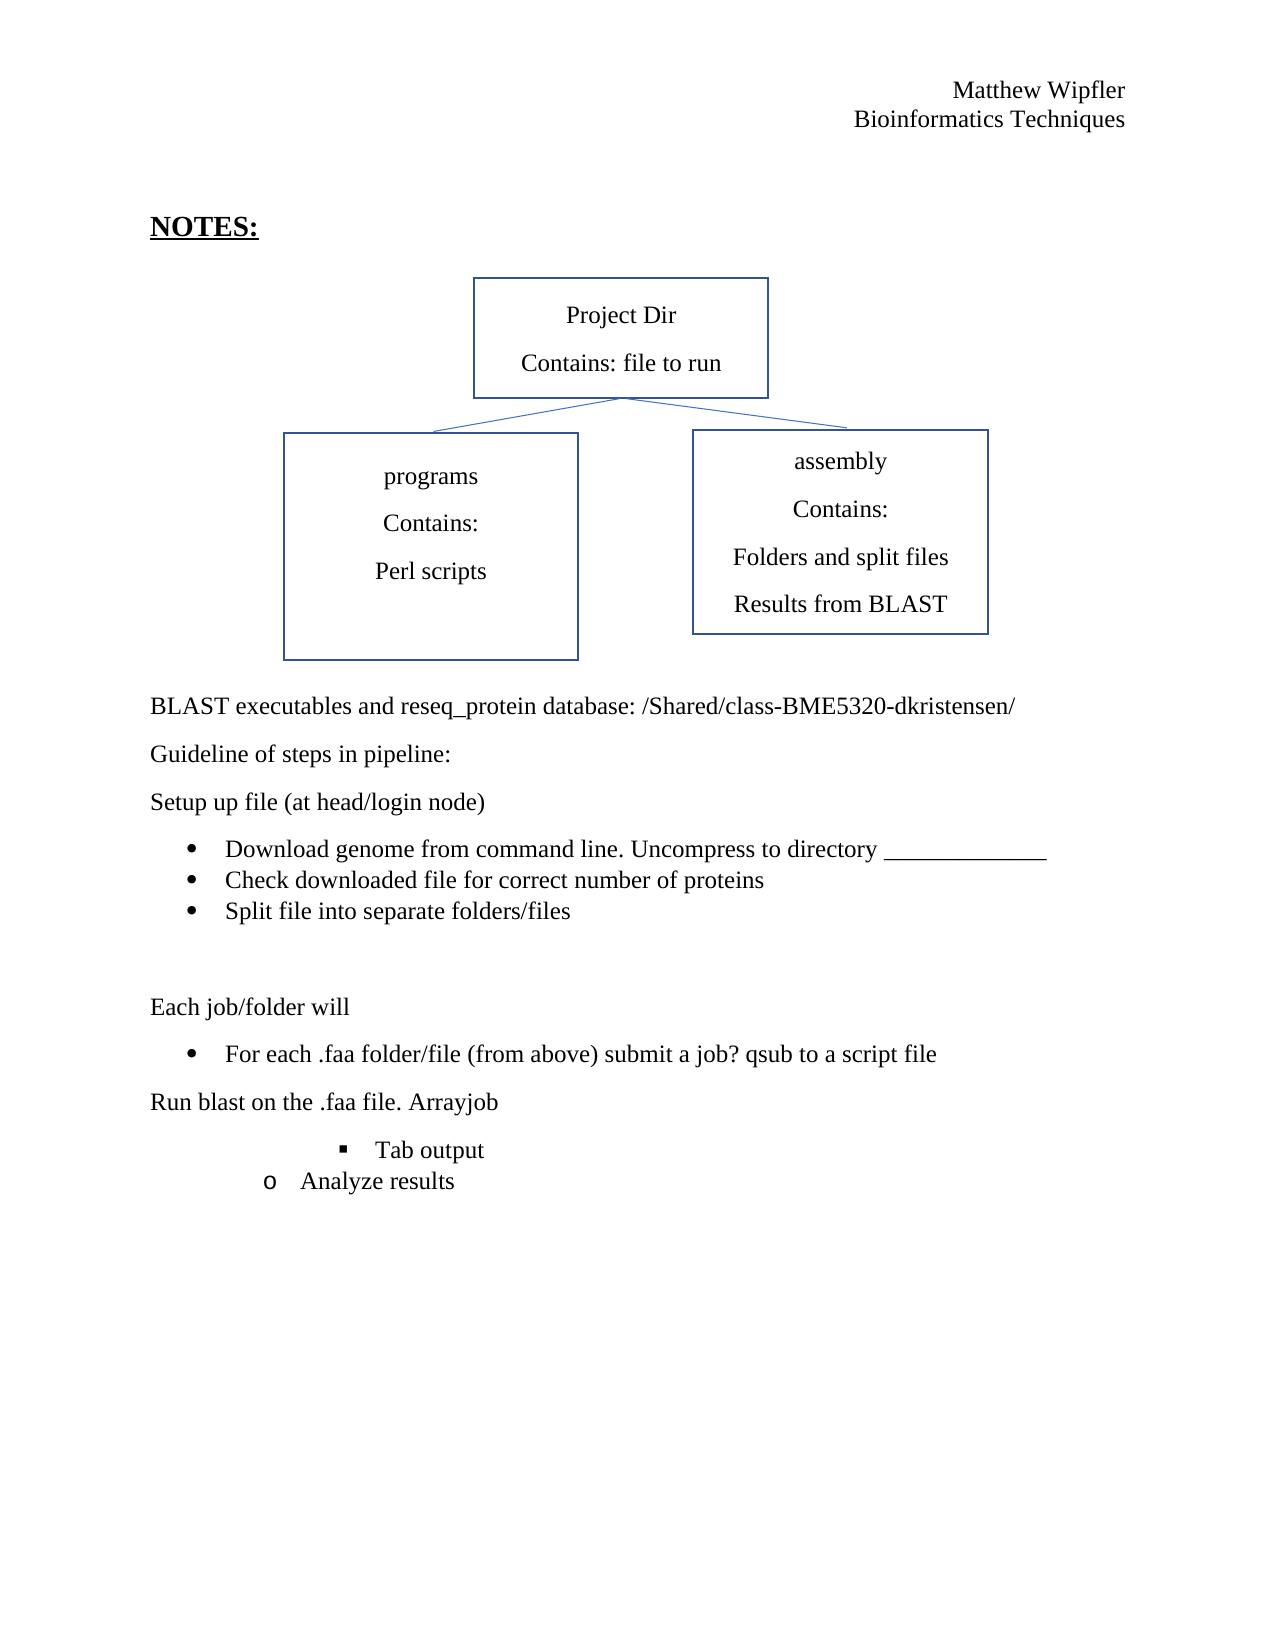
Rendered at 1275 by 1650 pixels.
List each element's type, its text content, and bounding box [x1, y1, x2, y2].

list For each .faa folder/file (from above) submit a job? qsub to a script file [187, 1039, 1125, 1068]
list Check downloaded file for correct number of proteins [187, 865, 1125, 894]
text Each job/folder will [150, 992, 1125, 1021]
text Guideline of steps in pipeline: [150, 739, 1125, 768]
list Analyze results [262, 1166, 1125, 1197]
text Setup up file (at head/login node) [150, 787, 1125, 815]
text Run blast on the .faa file. Arrayjob [150, 1087, 1125, 1116]
list Split file into separate folders/files [187, 896, 1125, 925]
text NOTES: [150, 209, 1125, 242]
list Download genome from command line. Uncompress to directory _____________ [187, 834, 1125, 863]
list Tab output [337, 1135, 1125, 1164]
text BLAST executables and reseq_protein database: /Shared/class-BME5320-dkristensen/ [150, 691, 1125, 720]
